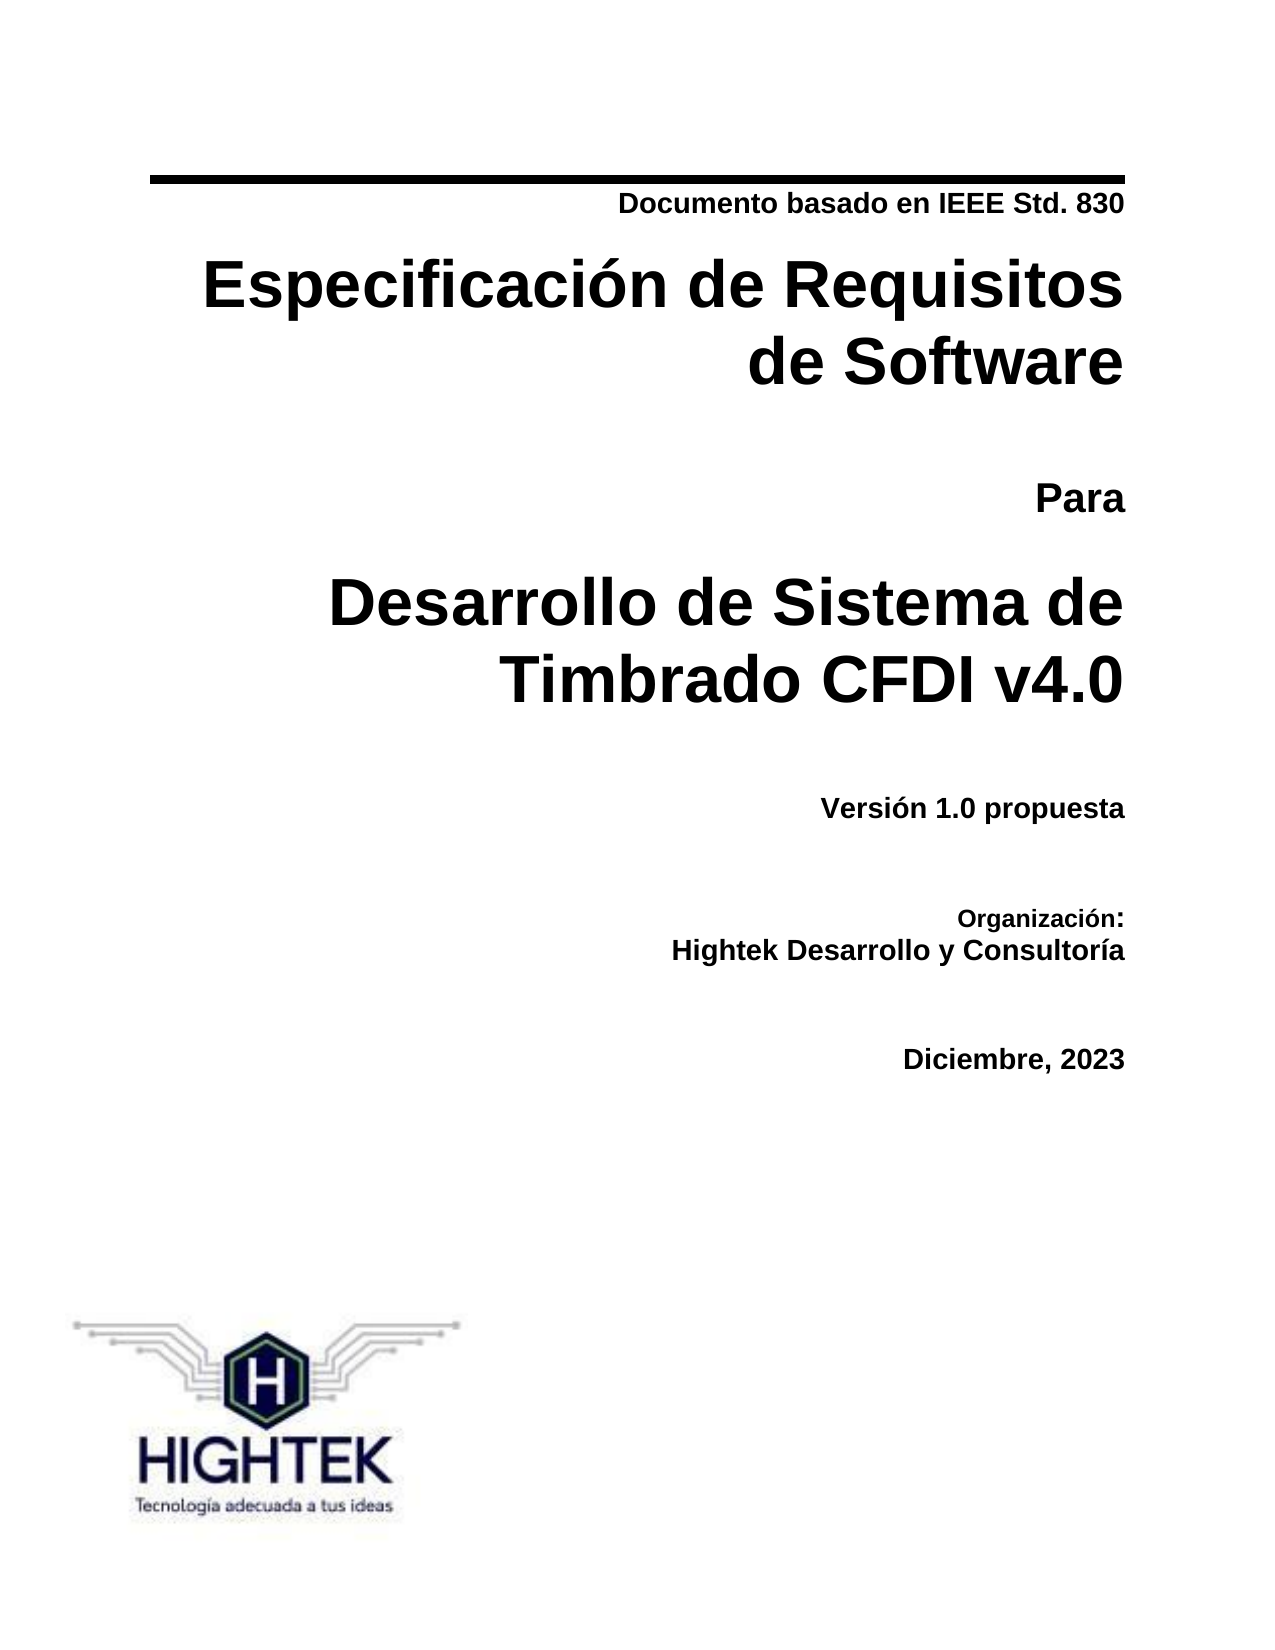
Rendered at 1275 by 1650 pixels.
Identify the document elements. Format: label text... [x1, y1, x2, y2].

title Desarrollo de Sistema de Timbrado CFDI v4.0 [150, 563, 1125, 716]
text Documento basado en IEEE Std. 830 [150, 184, 1125, 220]
picture [65, 1218, 469, 1621]
text Versión 1.0 propuesta [150, 791, 1125, 825]
text Diciembre, 2023 [150, 1042, 1125, 1075]
text Organización: Hightek Desarrollo y Consultoría [150, 900, 1125, 967]
title Para [150, 473, 1125, 521]
title Especificación de Requisitos de Software [150, 245, 1125, 398]
